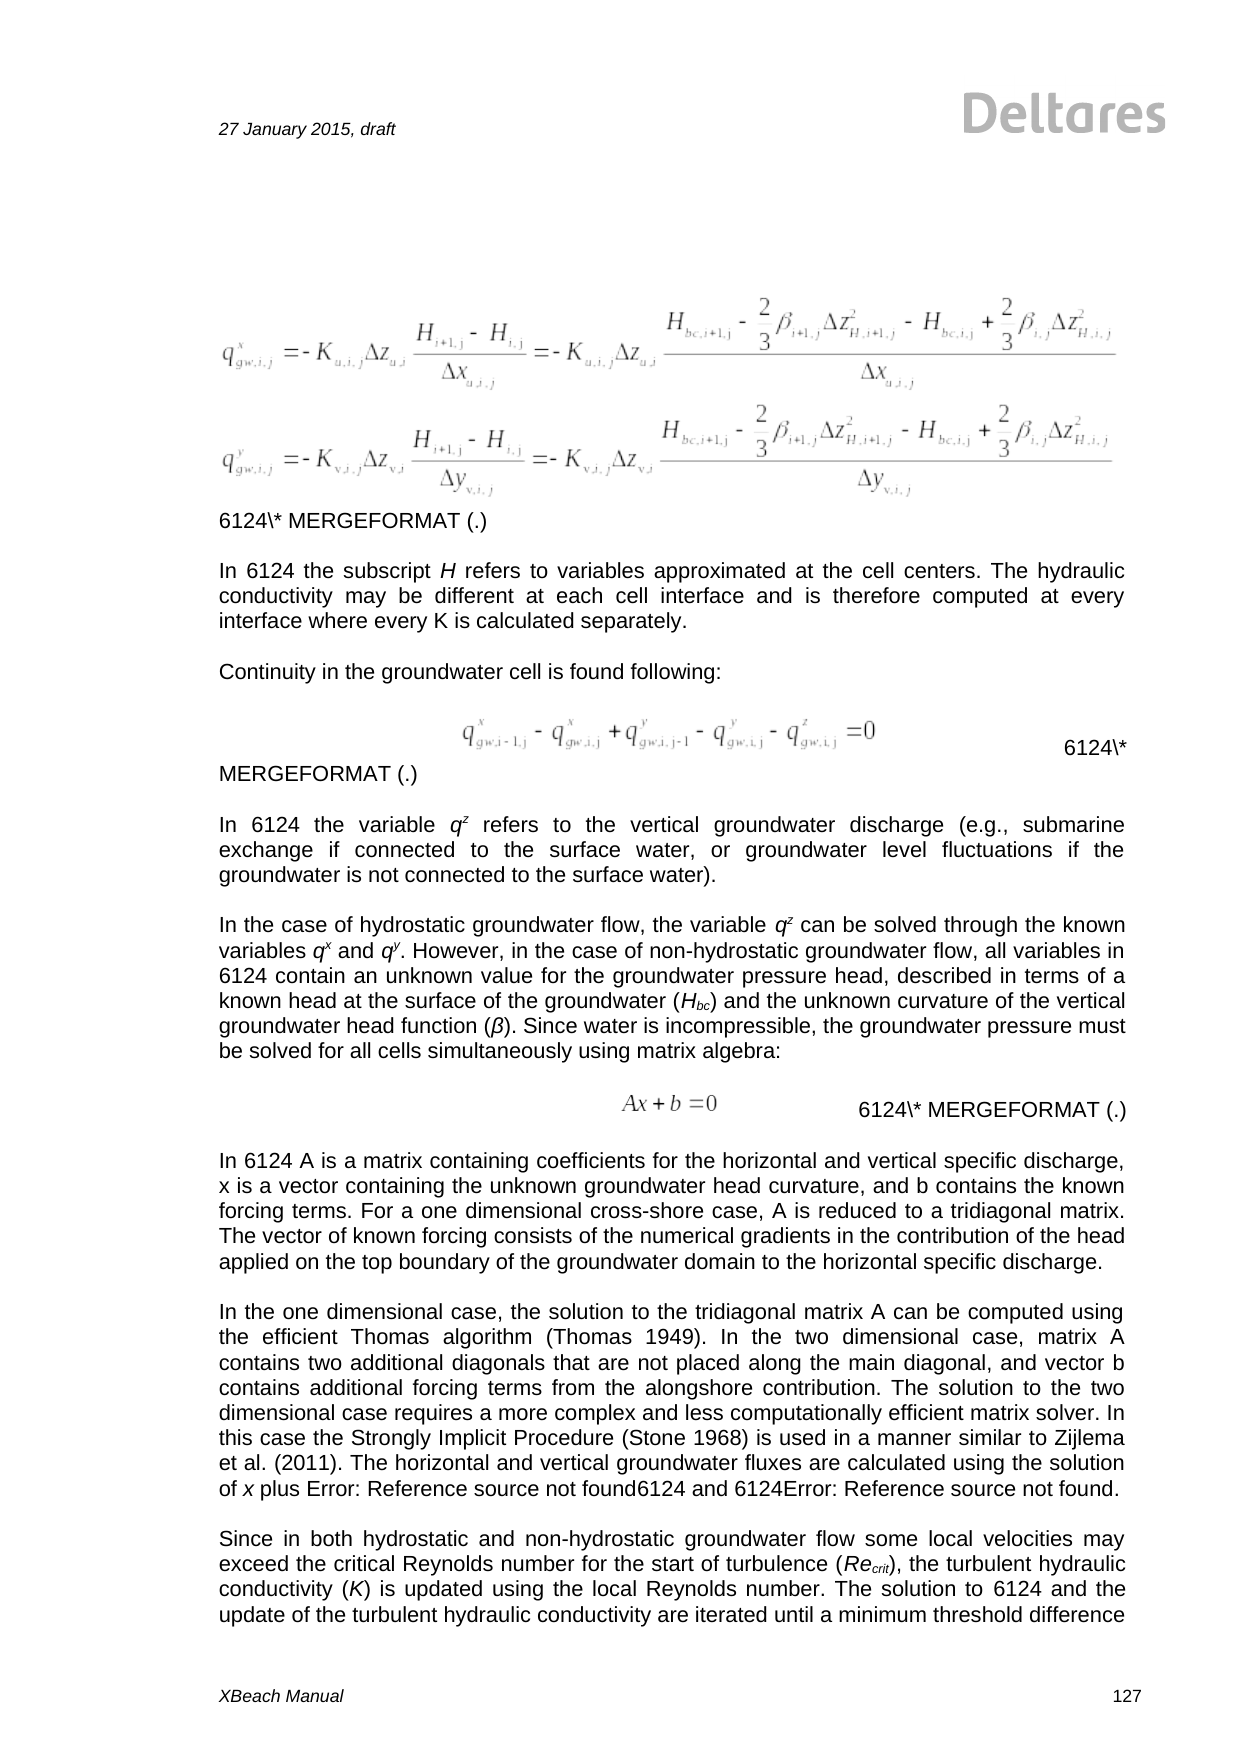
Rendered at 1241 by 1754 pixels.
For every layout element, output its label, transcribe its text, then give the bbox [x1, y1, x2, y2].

text In the variable qz refers to the vertical groundwater discharge (e.g., submarine exchange if connected to the surface water, or groundwater level fluctuations if the groundwater is not connected to the surface water). [218, 811, 1126, 887]
text Continuity in the groundwater cell is found following: [218, 659, 1126, 684]
text In A is a matrix containing coefficients for the horizontal and vertical specific discharge, x is a vector containing the unknown groundwater head curvature, and b contains the known forcing terms. For a one dimensional cross-shore case, A is reduced to a tridiagonal matrix. The vector of known forcing consists of the numerical gradients in the contribution of the head applied on the top boundary of the groundwater domain to the horizontal specific discharge. [218, 1148, 1126, 1274]
text In the subscript H refers to variables approximated at the cell centers. The hydraulic conductivity may be different at each cell interface and is therefore computed at every interface where every K is calculated separately. [218, 558, 1126, 633]
text In the case of hydrostatic groundwater flow, the variable qz can be solved through the known variables qx and qy. However, in the case of non-hydrostatic groundwater flow, all variables in contain an unknown value for the groundwater pressure head, described in terms of a known head at the surface of the groundwater (Hbc) and the unknown curvature of the vertical groundwater head function (β). Since water is incompressible, the groundwater pressure must be solved for all cells simultaneously using matrix algebra: [218, 912, 1126, 1063]
picture [964, 75, 1166, 133]
